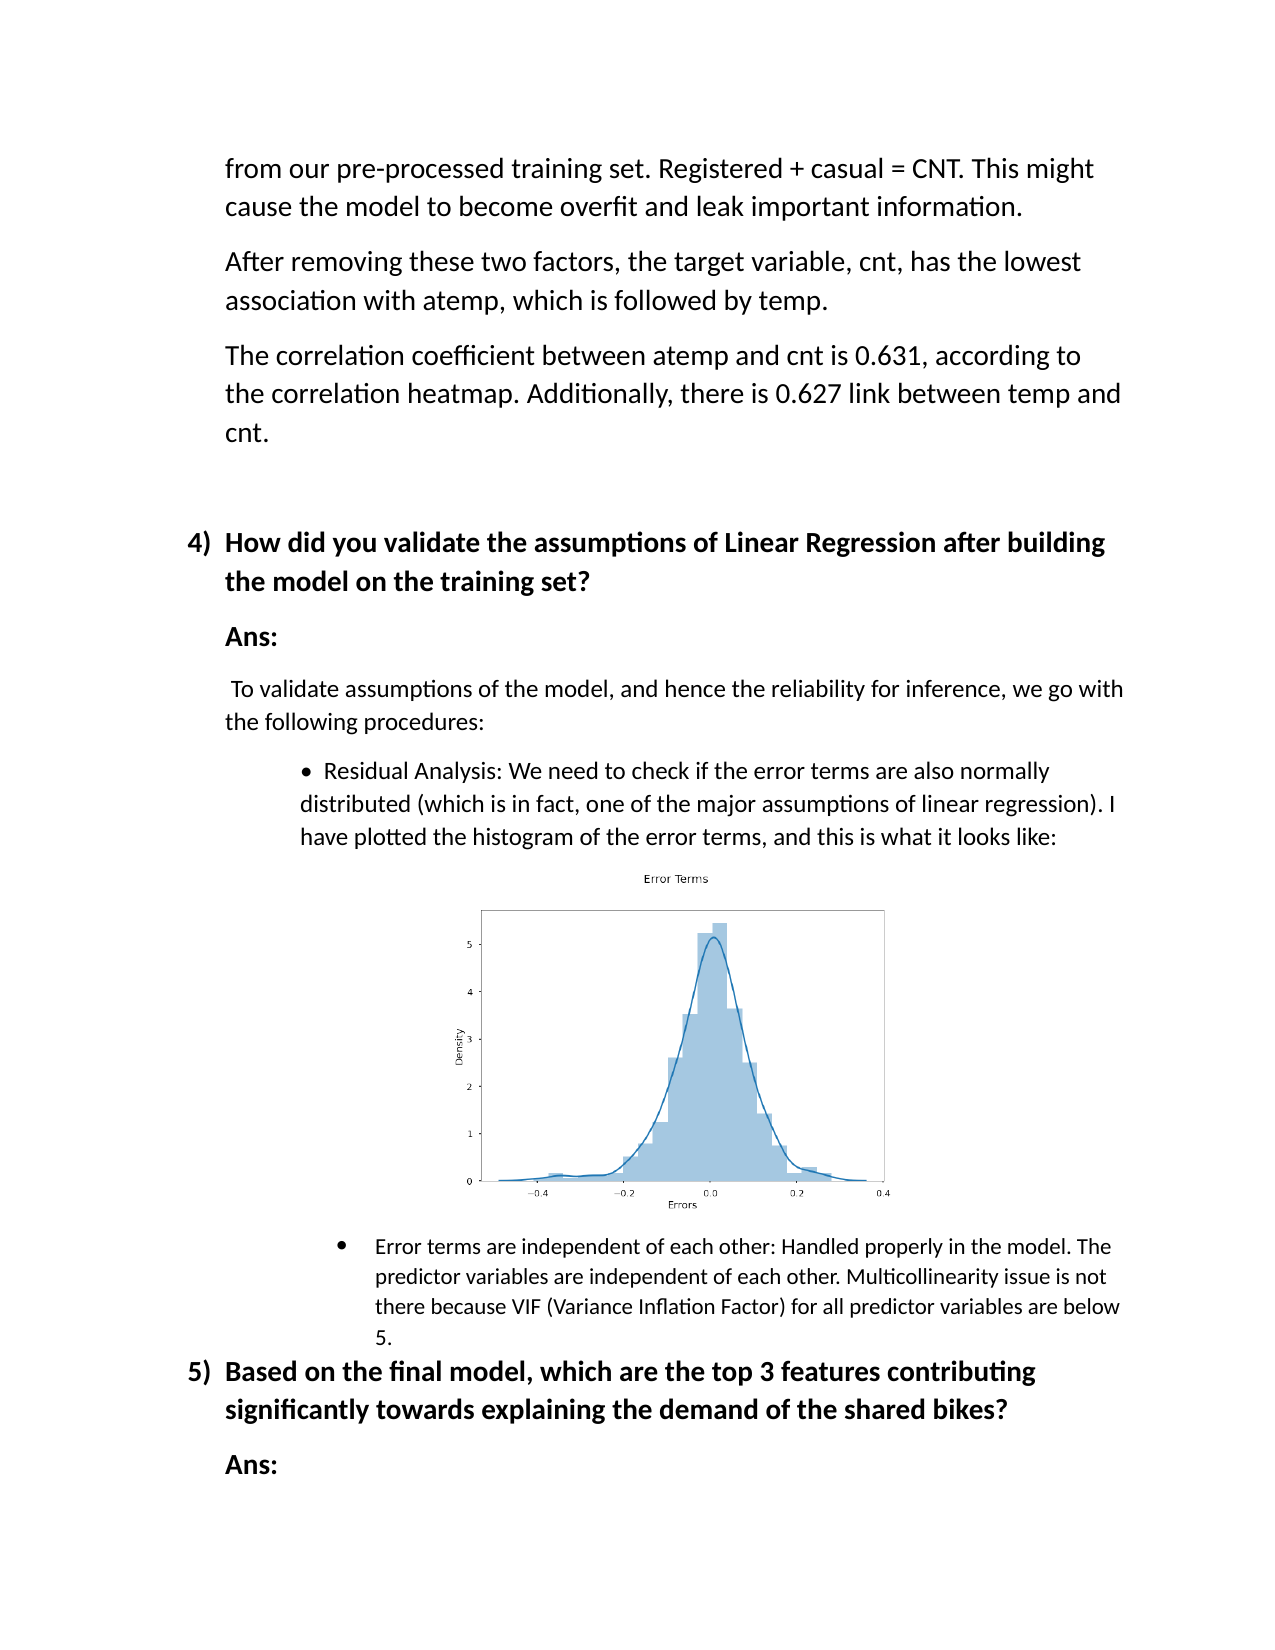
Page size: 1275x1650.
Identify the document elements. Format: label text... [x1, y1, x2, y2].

list Based on the final model, which are the top 3 features contributing significantly towards explaining the demand of the shared bikes? [187, 1353, 1125, 1427]
text To validate assumptions of the model, and hence the reliability for inference, we go with the following procedures: [225, 673, 1125, 736]
text • Residual Analysis: We need to check if the error terms are also normally distributed (which is in fact, one of the major assumptions of linear regression). I have plotted the histogram of the error terms, and this is what it looks like: [300, 755, 1125, 852]
list Error terms are independent of each other: Handled properly in the model. The predictor variables are independent of each other. Multicollinearity issue is not there because VIF (Variance Inflation Factor) for all predictor variables are below 5. [337, 1232, 1125, 1351]
text The correlation coefficient between atemp and cnt is 0.631, according to the correlation heatmap. Additionally, there is 0.627 link between temp and cnt. [225, 337, 1125, 449]
text After removing these two factors, the target variable, cnt, has the lowest association with atemp, which is followed by temp. [225, 243, 1125, 318]
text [225, 150, 1125, 224]
text Ans: [225, 618, 1125, 653]
list How did you validate the assumptions of Linear Regression after building the model on the training set? [187, 524, 1125, 598]
picture [450, 870, 894, 1214]
text Ans: [225, 1446, 1125, 1482]
